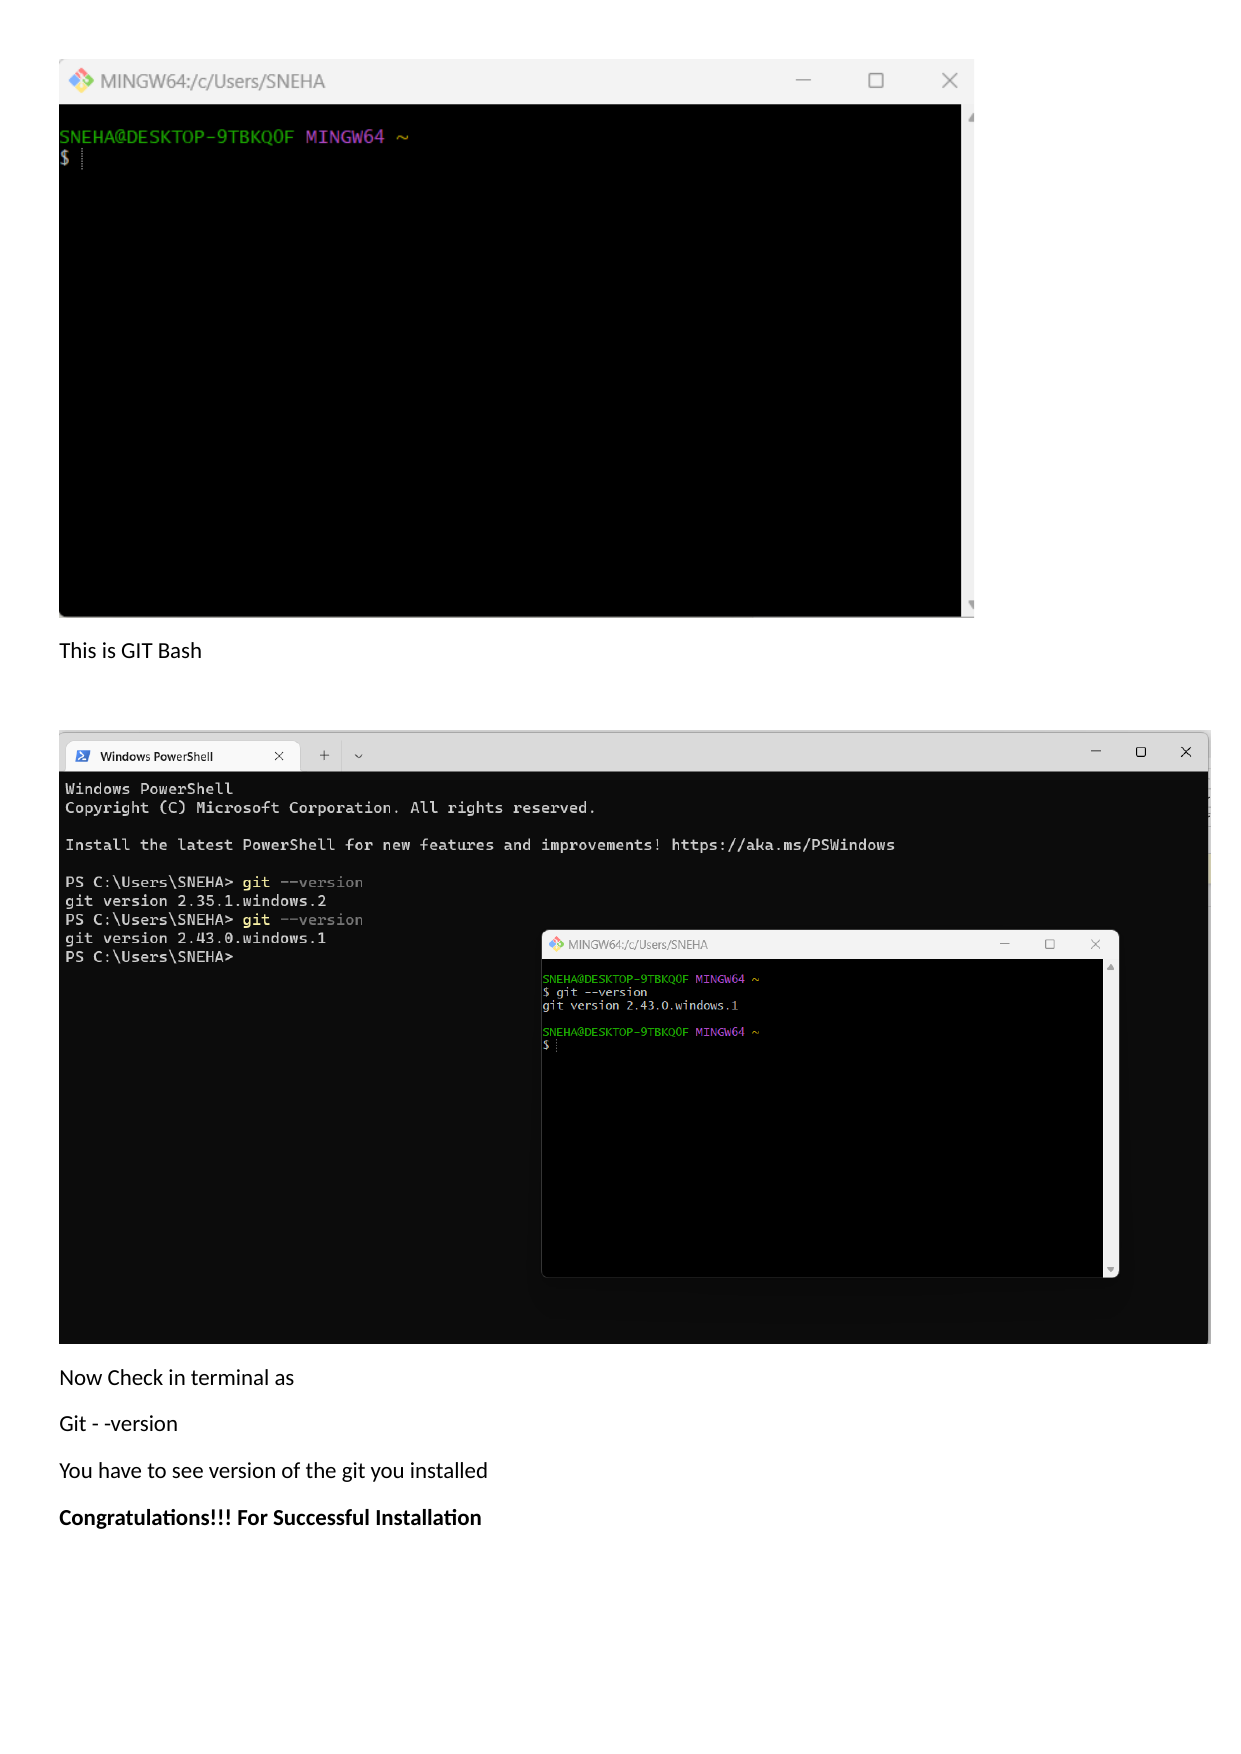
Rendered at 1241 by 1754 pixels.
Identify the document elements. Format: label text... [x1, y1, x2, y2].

text Congratulations!!! For Successful Installation [59, 1503, 1196, 1531]
text Git - -version [59, 1409, 1196, 1438]
picture [59, 730, 1211, 1344]
text This is GIT Bash [59, 637, 1196, 665]
picture [59, 59, 975, 618]
text You have to see version of the git you installed [59, 1456, 1196, 1484]
text Now Check in terminal as [59, 1363, 1196, 1391]
